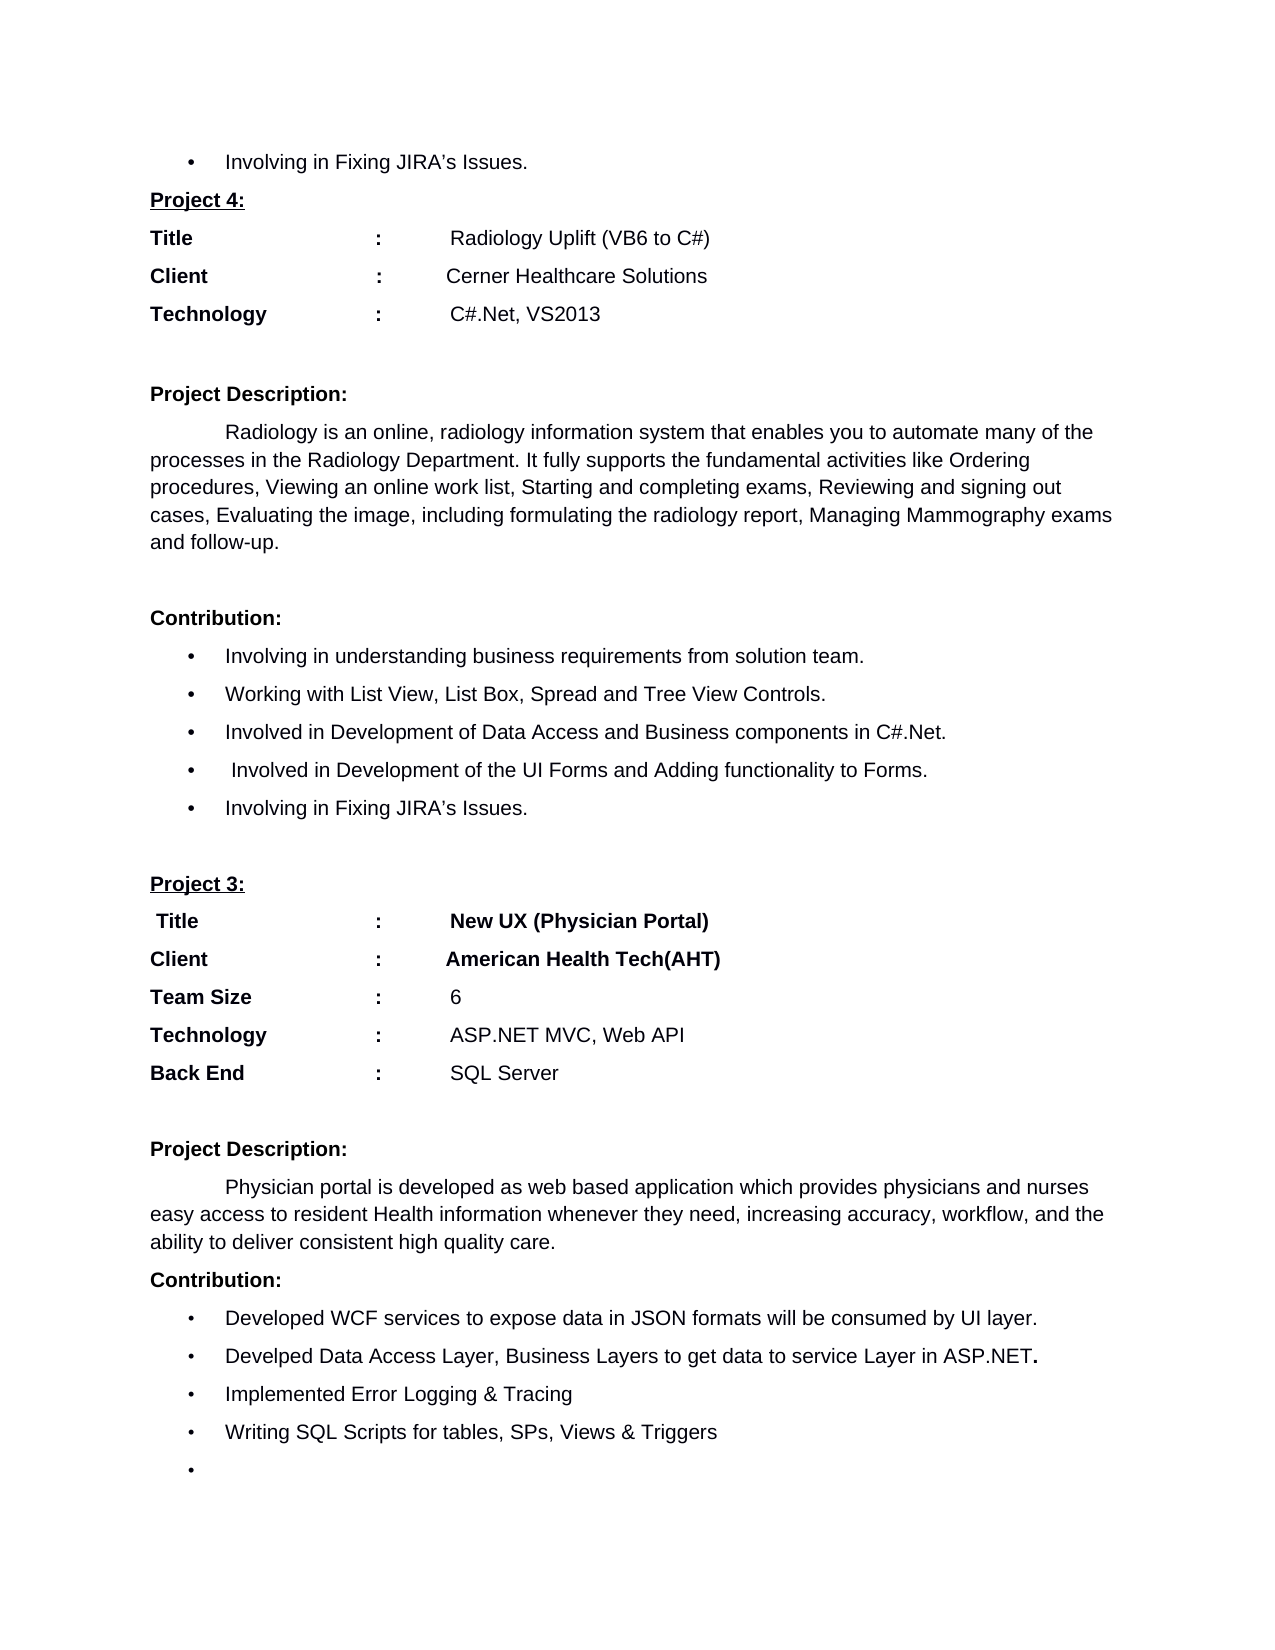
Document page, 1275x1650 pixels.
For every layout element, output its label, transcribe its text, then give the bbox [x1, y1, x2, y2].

list Working with List View, List Box, Spread and Tree View Controls. [187, 682, 1125, 706]
text Team Size : 6 [150, 985, 1125, 1009]
text Contribution: [150, 1268, 1125, 1292]
list Writing SQL Scripts for tables, SPs, Views & Triggers [187, 1420, 1125, 1444]
text Title : New UX (Physician Portal) [150, 909, 1125, 933]
text Contribution: [150, 606, 1125, 630]
text Client : American Health Tech(AHT) [150, 947, 1125, 971]
text Title : Radiology Uplift (VB6 to C#) [150, 226, 1125, 250]
list Implemented Error Logging & Tracing [187, 1382, 1125, 1406]
list Involving in Fixing JIRA’s Issues. [187, 796, 1125, 819]
list Developed WCF services to expose data in JSON formats will be consumed by UI layer. [187, 1306, 1125, 1330]
text Client : Cerner Healthcare Solutions [150, 264, 1125, 288]
text Project Description: [150, 1137, 1125, 1161]
text Physician portal is developed as web based application which provides physicians and nurses easy access to resident Health information whenever they need, increasing accuracy, workflow, and the ability to deliver consistent high quality care. [150, 1175, 1125, 1254]
list Develped Data Access Layer, Business Layers to get data to service Layer in ASP.NET. [187, 1344, 1125, 1368]
text Project 3: [150, 871, 1125, 895]
list Involved in Development of Data Access and Business components in C#.Net. [187, 720, 1125, 744]
text Project 4: [150, 188, 1125, 212]
text Technology : ASP.NET MVC, Web API [150, 1023, 1125, 1047]
text Project Description: [150, 382, 1125, 406]
list Involving in understanding business requirements from solution team. [187, 644, 1125, 668]
list Involving in Fixing JIRA’s Issues. [187, 150, 1125, 174]
text Radiology is an online, radiology information system that enables you to automate many of the processes in the Radiology Department. It fully supports the fundamental activities like Ordering procedures, Viewing an online work list, Starting and completing exams, Reviewing and signing out cases, Evaluating the image, including formulating the radiology report, Managing Mammography exams and follow-up. [150, 420, 1125, 554]
list Involved in Development of the UI Forms and Adding functionality to Forms. [187, 758, 1125, 782]
text Technology : C#.Net, VS2013 [150, 302, 1125, 326]
text Back End : SQL Server [150, 1061, 1125, 1085]
